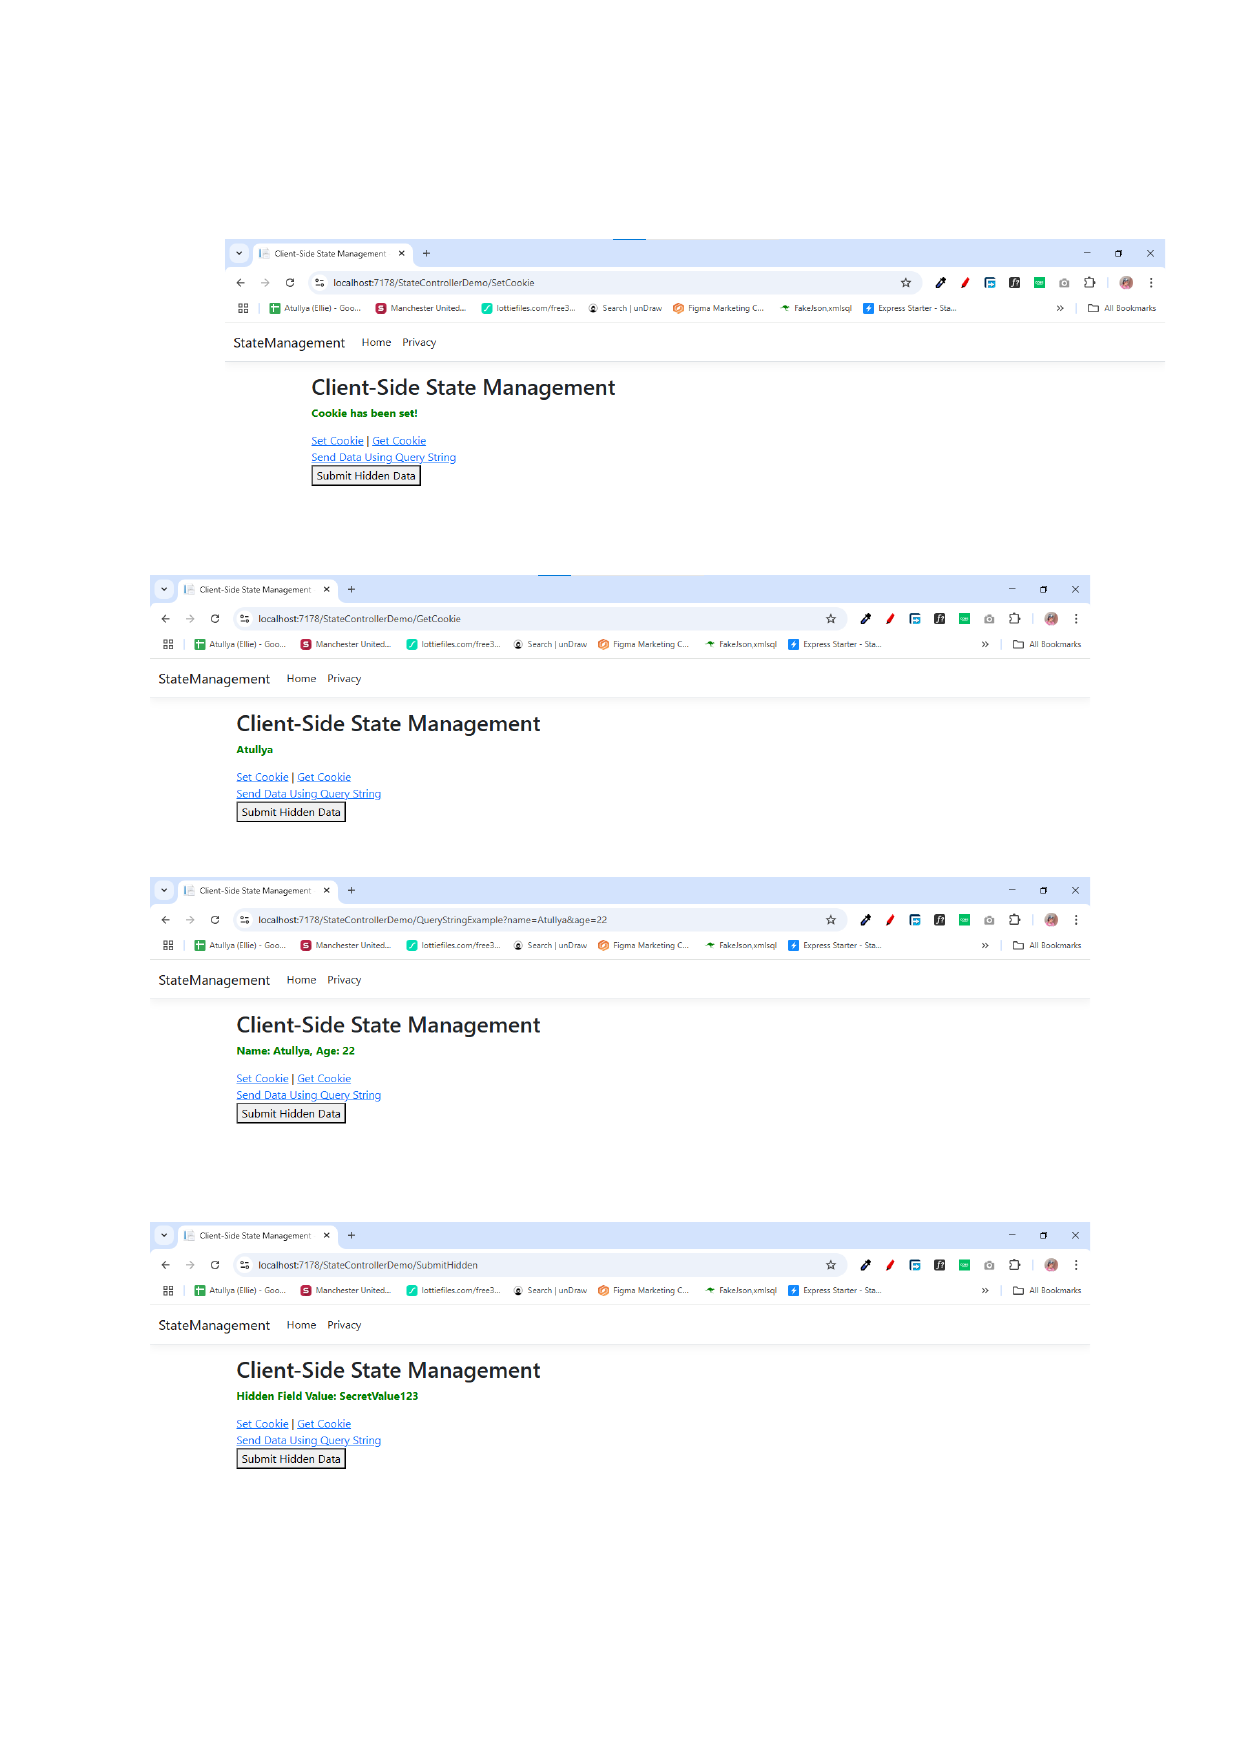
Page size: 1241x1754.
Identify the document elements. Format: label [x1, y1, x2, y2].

picture [225, 239, 1166, 557]
picture [150, 877, 1091, 1220]
picture [150, 575, 1091, 875]
picture [150, 1222, 1091, 1533]
